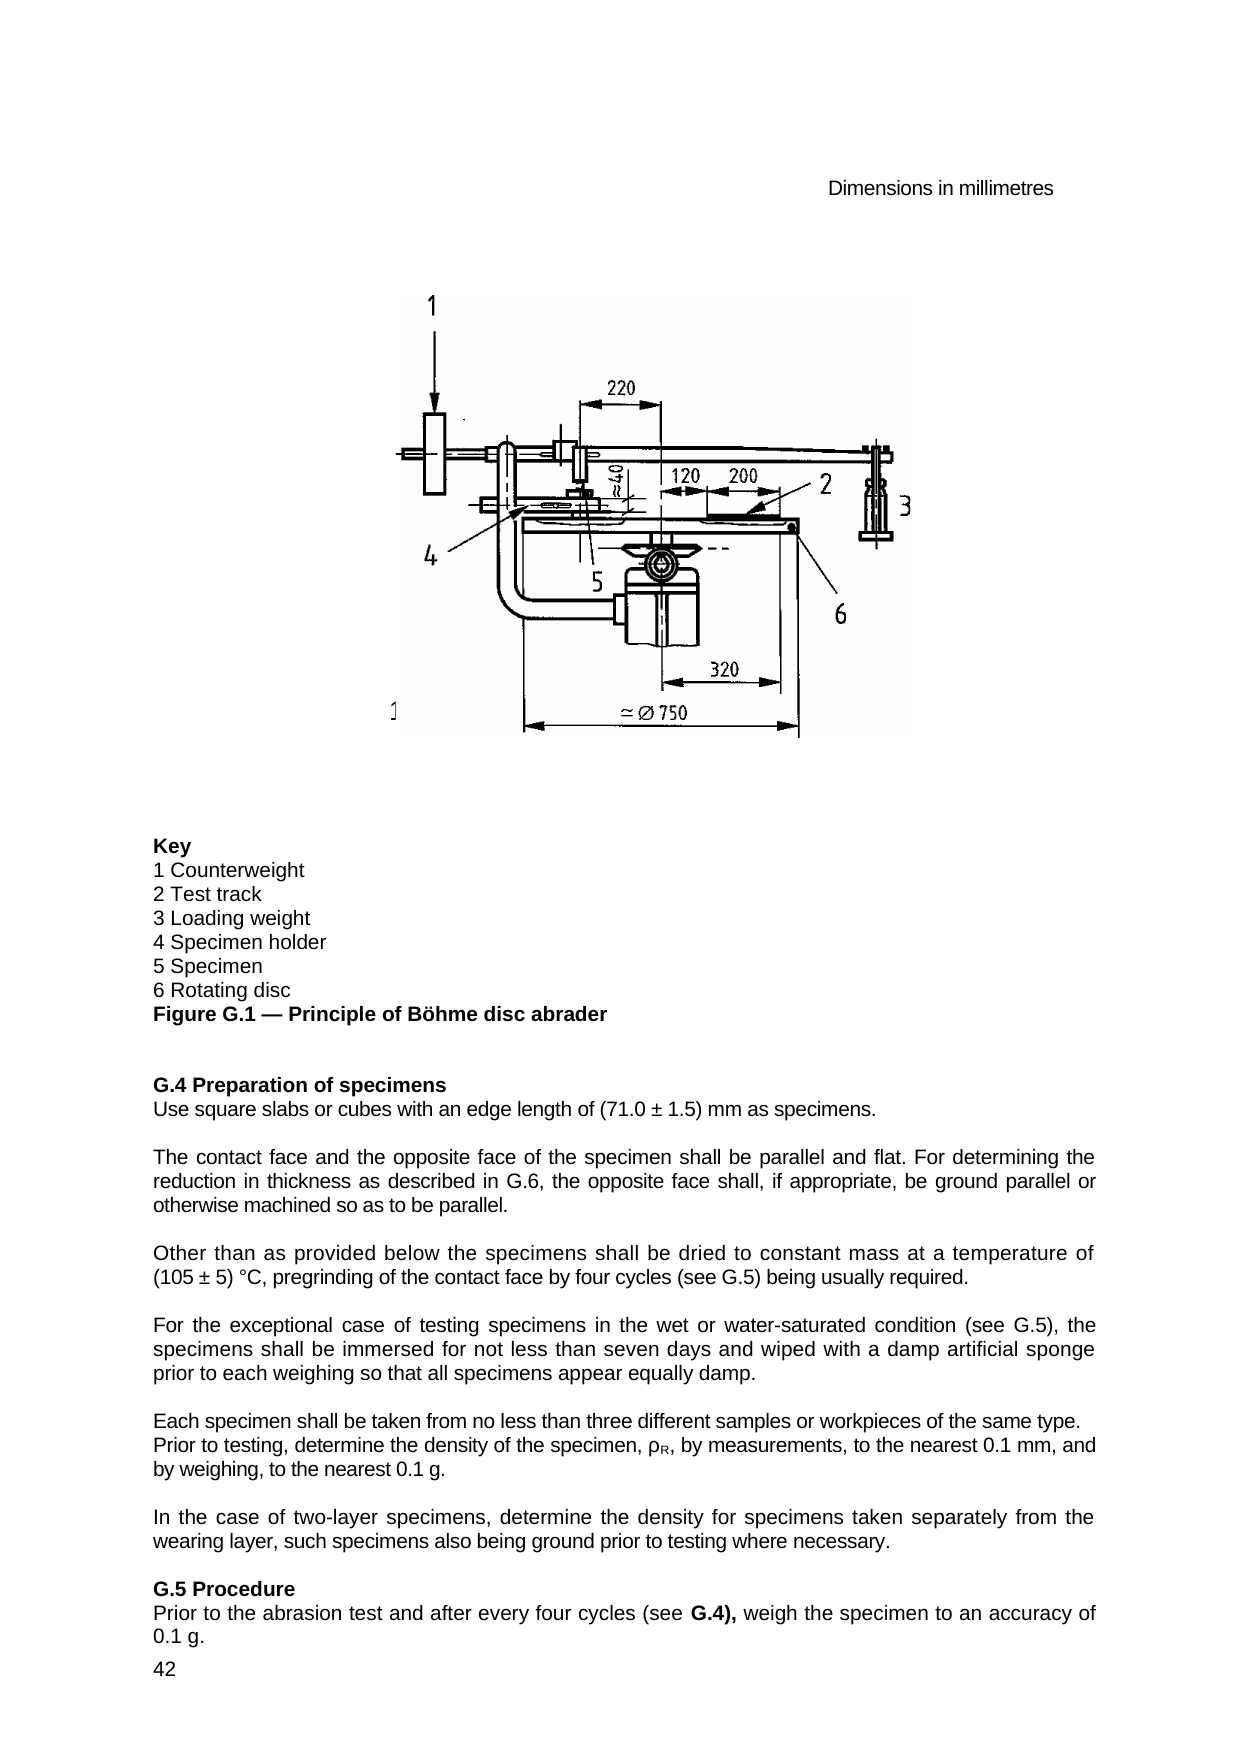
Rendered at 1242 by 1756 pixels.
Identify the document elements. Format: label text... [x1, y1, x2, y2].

text The contact face and the opposite face of the specimen shall be parallel and flat. For determining the reduction in thickness as described in G.6, the opposite face shall, if appropriate, be ground parallel or otherwise machined so as to be parallel. [153, 1145, 1097, 1217]
text Key [153, 834, 1097, 858]
text G.5 Procedure [153, 1576, 1097, 1600]
text For the exceptional case of testing specimens in the wet or water-saturated condition (see G.5), the specimens shall be immersed for not less than seven days and wiped with a damp artificial sponge prior to each weighing so that all specimens appear equally damp. [153, 1313, 1097, 1385]
text 6 Rotating disc [153, 977, 1097, 1001]
text In the case of two-layer specimens, determine the density for specimens taken separately from the wearing layer, such specimens also being ground prior to testing where necessary. [153, 1504, 1097, 1552]
text 1 Counterweight [153, 858, 1097, 882]
text Dimensions in millimetres [753, 176, 1093, 199]
text 2 Test track [153, 882, 1097, 906]
text G.4 Preparation of specimens [153, 1073, 1097, 1097]
text Prior to testing, determine the density of the specimen, ρR, by measurements, to the nearest 0.1 mm, and by weighing, to the nearest 0.1 g. [153, 1433, 1097, 1481]
text Each specimen shall be taken from no less than three different samples or workpieces of the same type. [153, 1409, 1097, 1433]
text 4 Specimen holder [153, 929, 1097, 953]
text Other than as provided below the specimens shall be dried to constant mass at a temperature of (105 ± 5) °C, pregrinding of the contact face by four cycles (see G.5) being usually required. [153, 1241, 1097, 1289]
text Figure G.1 — Principle of Böhme disc abrader [153, 1001, 1097, 1025]
picture [395, 295, 911, 738]
text Use square slabs or cubes with an edge length of (71.0 ± 1.5) mm as specimens. [153, 1097, 1097, 1121]
text Prior to the abrasion test and after every four cycles (see G.4), weigh the specimen to an accuracy of 0.1 g. [153, 1600, 1097, 1648]
text 5 Specimen [153, 953, 1097, 977]
text 3 Loading weight [153, 906, 1097, 929]
